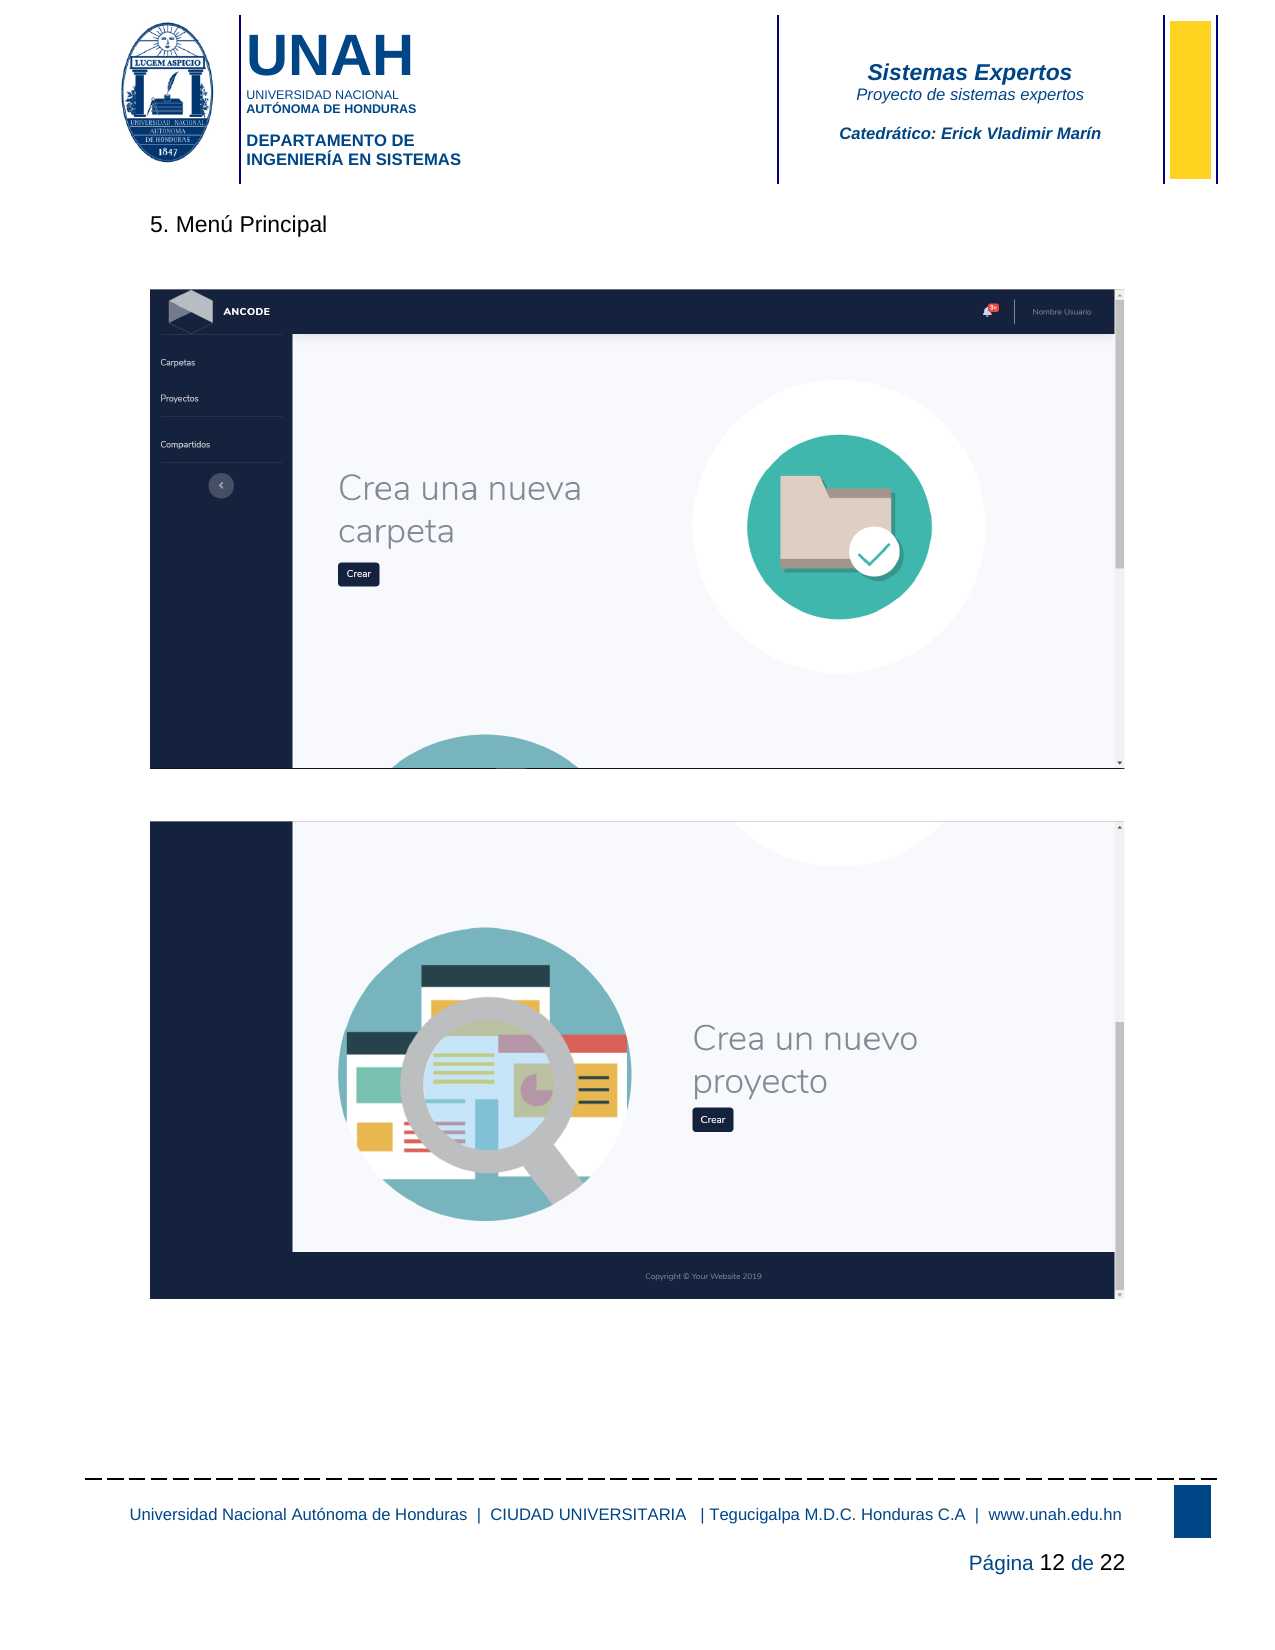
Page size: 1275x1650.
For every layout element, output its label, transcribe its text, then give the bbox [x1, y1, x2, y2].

picture [113, 18, 220, 169]
picture [150, 288, 1125, 769]
picture [150, 820, 1125, 1299]
list Menú Principal [150, 211, 1125, 237]
